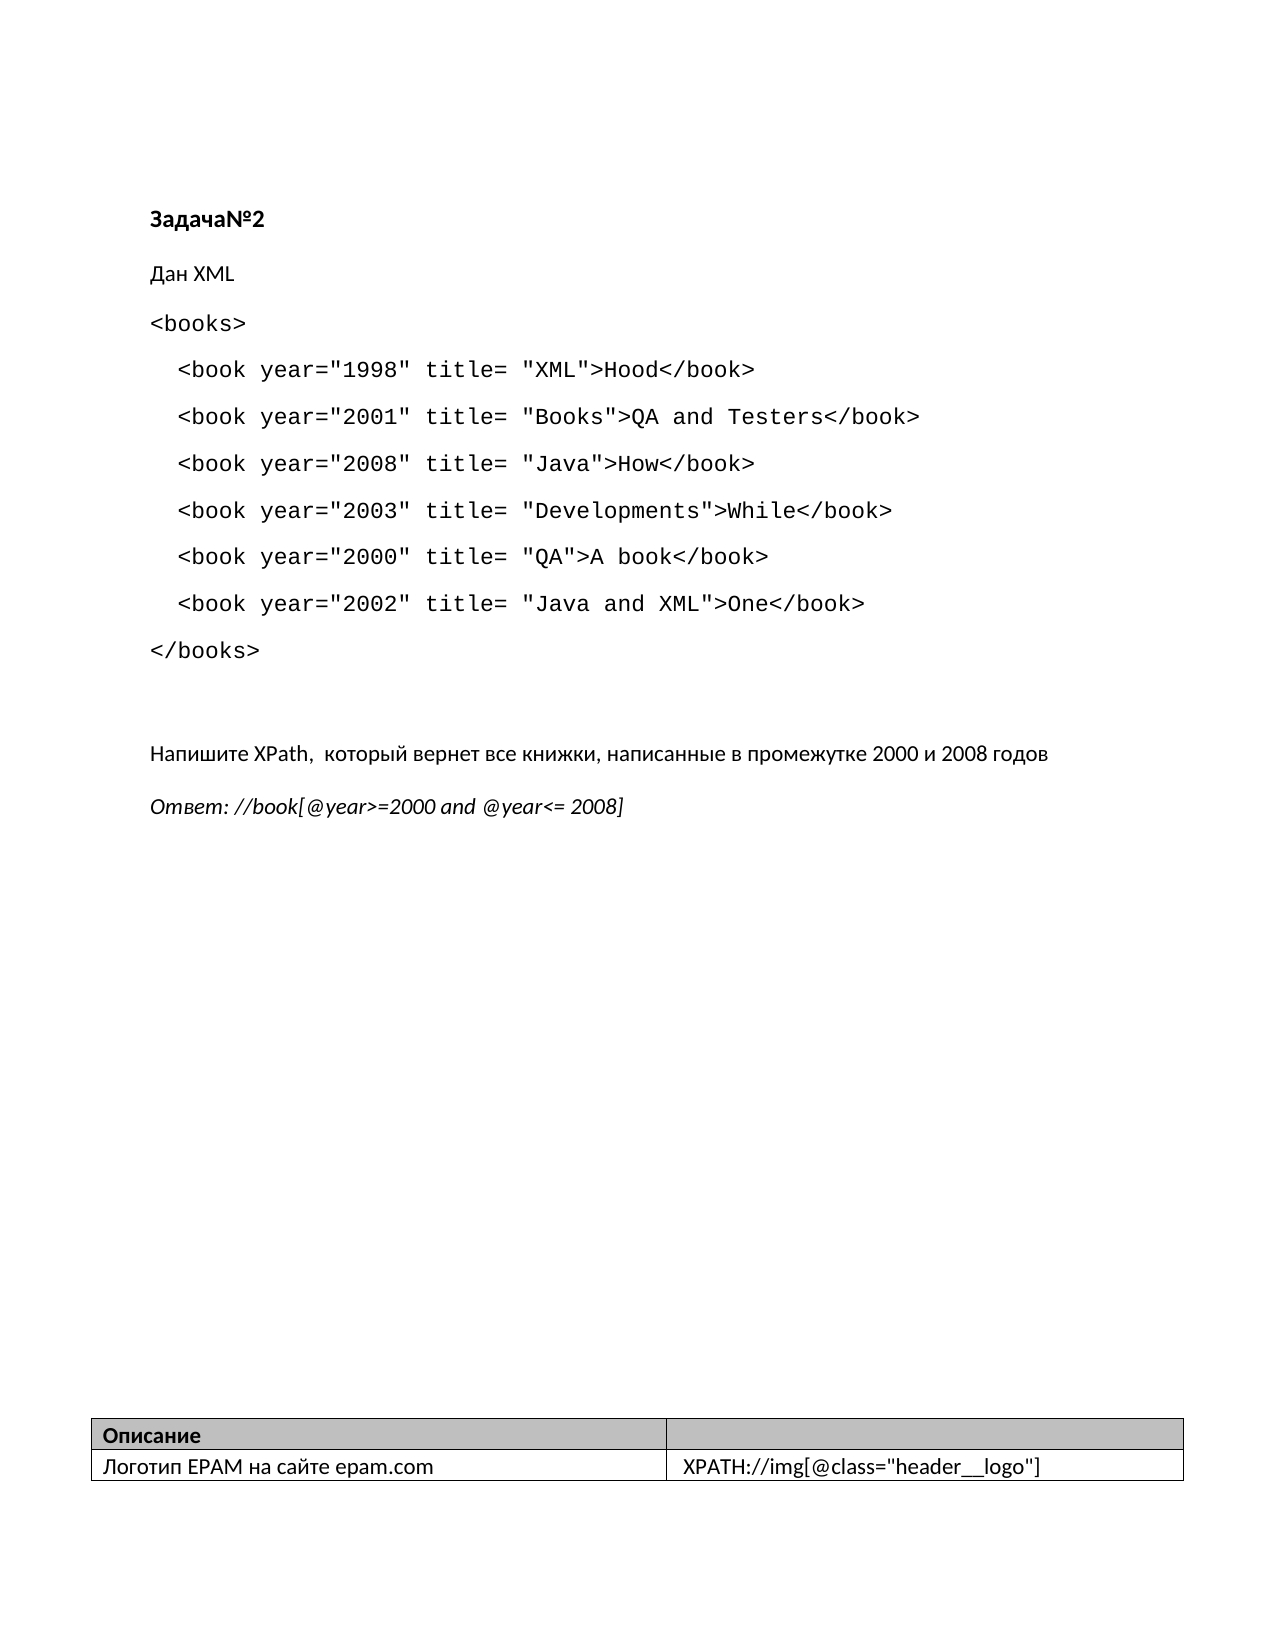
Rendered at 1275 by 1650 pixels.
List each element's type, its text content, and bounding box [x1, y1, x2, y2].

text <books> [150, 312, 1125, 338]
text <book year="2008" title= "Java">How</book> [150, 452, 1125, 478]
text Задача№2 [150, 203, 1125, 233]
text <book year="1998" title= "XML">Hood</book> [150, 359, 1125, 384]
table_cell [92, 1450, 666, 1480]
text <book year="2002" title= "Java and XML">One</book> [150, 592, 1125, 618]
text Дан XML [150, 259, 1125, 287]
text <book year="2003" title= "Developments">While</book> [150, 499, 1125, 525]
table_header Описание [92, 1419, 666, 1449]
text </books> [150, 639, 1125, 665]
text Ответ: //book[@year>=2000 and @year<= 2008] [150, 792, 1125, 820]
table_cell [667, 1450, 1183, 1480]
text <book year="2001" title= "Books">QA and Testers</book> [150, 405, 1125, 431]
text <book year="2000" title= "QA">A book</book> [150, 546, 1125, 572]
table_header [667, 1419, 1183, 1449]
text Напишите XPath, который вернет все книжки, написанные в промежутке 2000 и 2008 годов [150, 739, 1125, 767]
